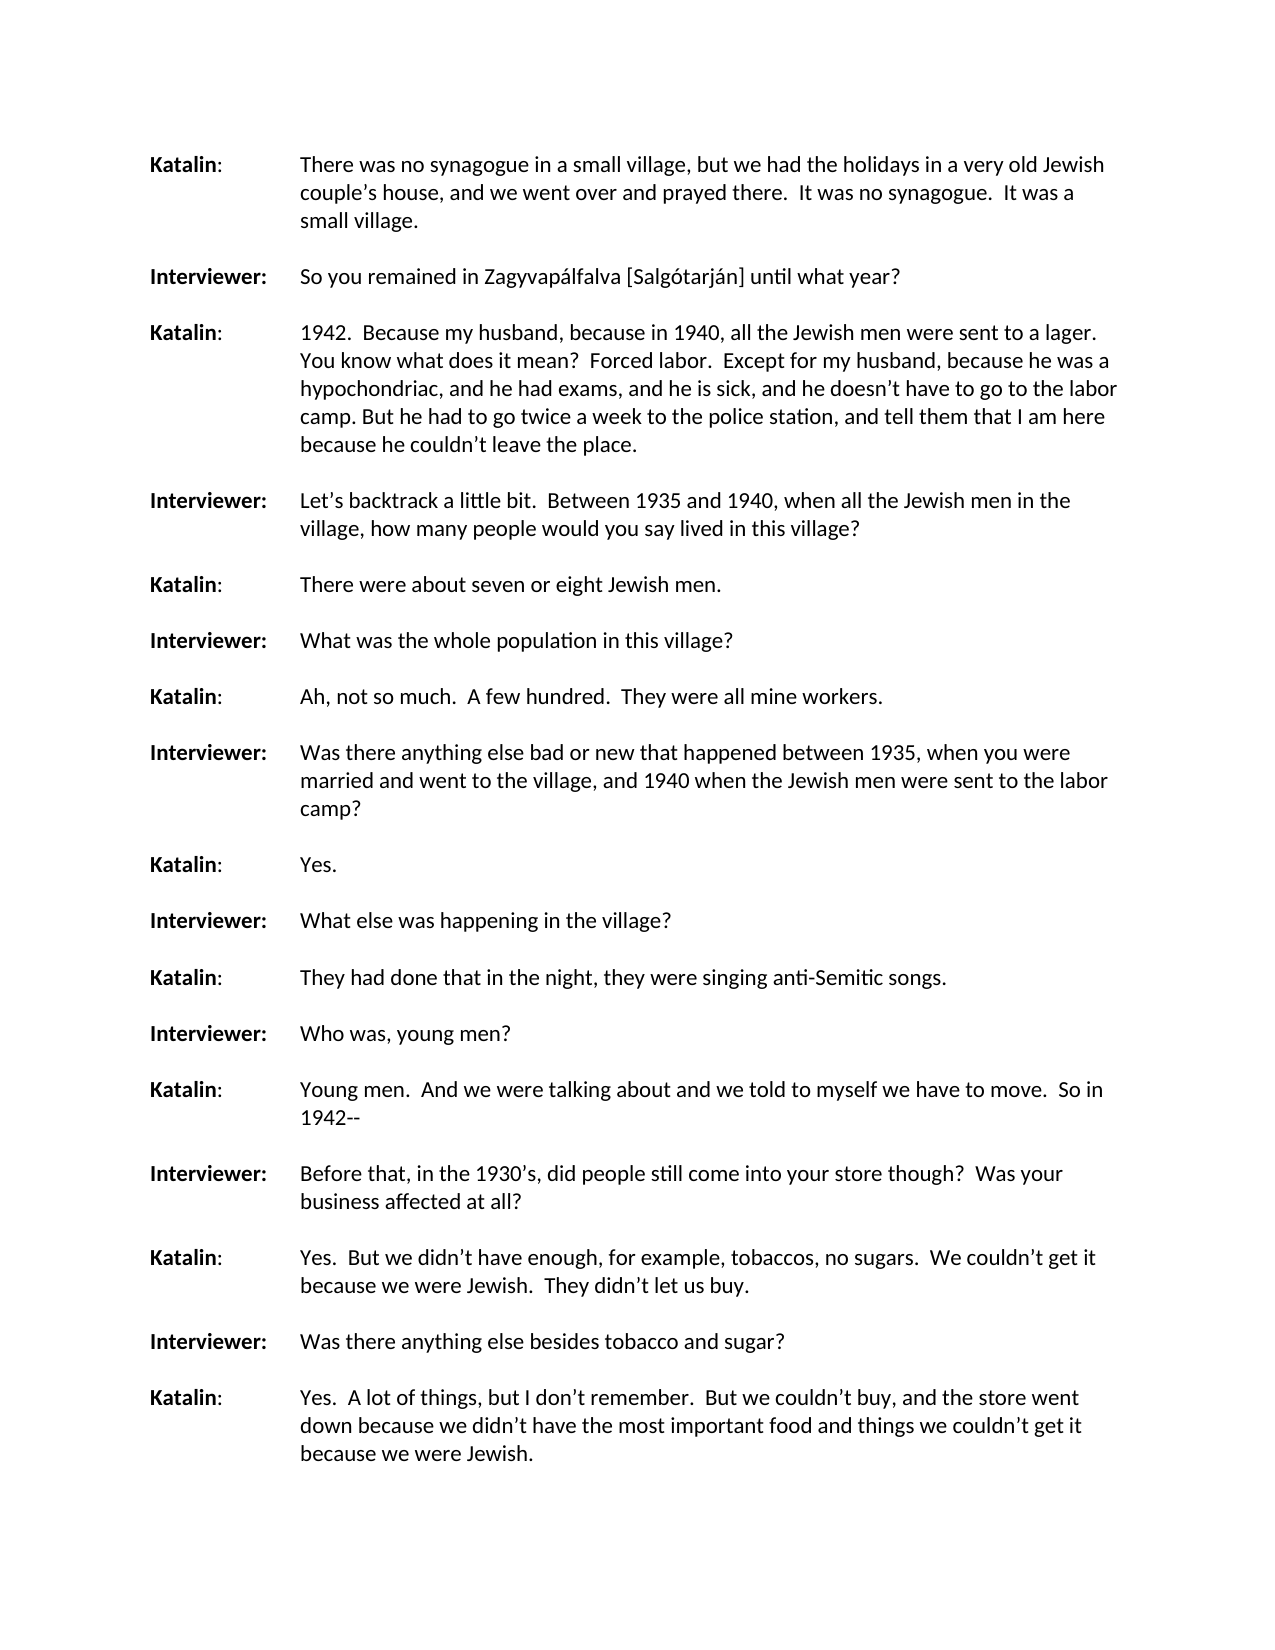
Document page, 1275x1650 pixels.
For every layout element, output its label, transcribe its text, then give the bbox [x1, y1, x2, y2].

text Katalin: They had done that in the night, they were singing anti-Semitic songs. [150, 963, 1125, 991]
text Katalin: There was no synagogue in a small village, but we had the holidays in a very old Jewish couple’s house, and we went over and prayed there. It was no synagogue. It was a small village. [150, 150, 1125, 234]
text Interviewer: So you remained in Zagyvapálfalva [Salgótarján] until what year? [150, 262, 1125, 290]
text Interviewer: What was the whole population in this village? [150, 626, 1125, 654]
text Katalin: 1942. Because my husband, because in 1940, all the Jewish men were sent to a lager. You know what does it mean? Forced labor. Except for my husband, because he was a hypochondriac, and he had exams, and he is sick, and he doesn’t have to go to the labor camp. But he had to go twice a week to the police station, and tell them that I am here because he couldn’t leave the place. [150, 318, 1125, 458]
text Katalin: Yes. But we didn’t have enough, for example, tobaccos, no sugars. We couldn’t get it because we were Jewish. They didn’t let us buy. [150, 1243, 1125, 1299]
text Interviewer: Before that, in the 1930’s, did people still come into your store though? Was your business affected at all? [150, 1159, 1125, 1215]
text Interviewer: Was there anything else bad or new that happened between 1935, when you were married and went to the village, and 1940 when the Jewish men were sent to the labor camp? [150, 738, 1125, 822]
text Katalin: Ah, not so much. A few hundred. They were all mine workers. [150, 682, 1125, 710]
text Interviewer: Let’s backtrack a little bit. Between 1935 and 1940, when all the Jewish men in the village, how many people would you say lived in this village? [150, 486, 1125, 542]
text Katalin: Yes. A lot of things, but I don’t remember. But we couldn’t buy, and the store went down because we didn’t have the most important food and things we couldn’t get it because we were Jewish. [150, 1383, 1125, 1467]
text Interviewer: Was there anything else besides tobacco and sugar? [150, 1327, 1125, 1355]
text Interviewer: What else was happening in the village? [150, 907, 1125, 934]
text Interviewer: Who was, young men? [150, 1019, 1125, 1047]
text Katalin: Yes. [150, 851, 1125, 878]
text Katalin: Young men. And we were talking about and we told to myself we have to move. So in 1942-- [150, 1075, 1125, 1131]
text Katalin: There were about seven or eight Jewish men. [150, 570, 1125, 598]
